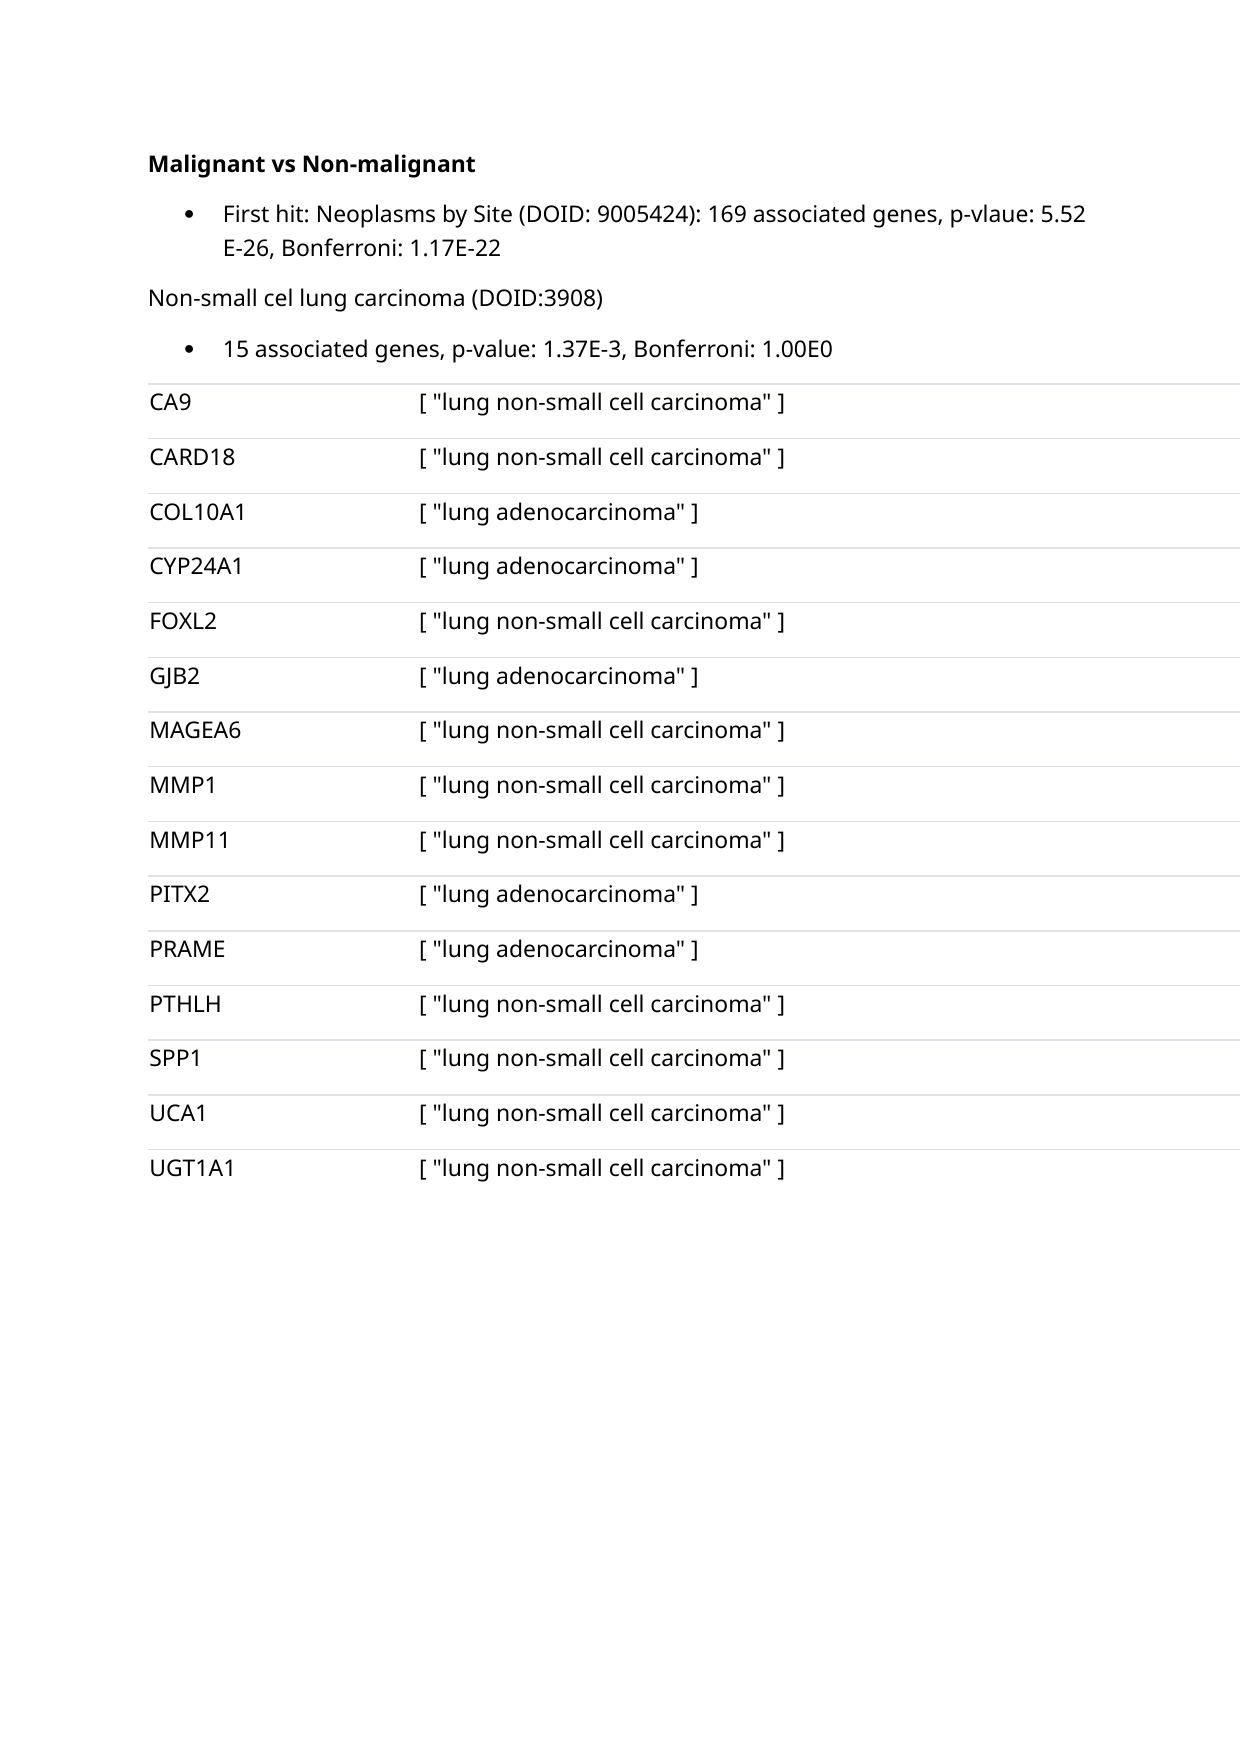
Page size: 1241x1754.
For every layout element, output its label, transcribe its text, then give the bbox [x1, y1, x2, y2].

list First hit: Neoplasms by Site (DOID: 9005424): 169 associated genes, p-vlaue: 5.52 E-26, Bonferroni: 1.17E-22 [185, 198, 1093, 263]
table_cell GJB2 [148, 658, 417, 711]
table_cell [ "lung non-small cell carcinoma" ] [417, 1041, 1240, 1094]
table_cell [ "lung adenocarcinoma" ] [417, 658, 1240, 711]
table_cell MMP11 [148, 822, 417, 875]
table_cell [ "lung non-small cell carcinoma" ] [417, 713, 1240, 766]
table_cell FOXL2 [148, 603, 417, 656]
table_cell [ "lung non-small cell carcinoma" ] [417, 822, 1240, 875]
table_cell PITX2 [148, 877, 417, 930]
table_cell [ "lung adenocarcinoma" ] [417, 932, 1240, 984]
table_cell PTHLH [148, 986, 417, 1039]
table_cell [ "lung adenocarcinoma" ] [417, 549, 1240, 602]
table_cell [ "lung non-small cell carcinoma" ] [417, 603, 1240, 656]
table_header [ "lung non-small cell carcinoma" ] [417, 385, 1240, 438]
table_cell SPP1 [148, 1041, 417, 1094]
text Malignant vs Non-malignant [148, 148, 1093, 179]
table_cell [ "lung non-small cell carcinoma" ] [417, 1150, 1240, 1203]
table_cell UCA1 [148, 1096, 417, 1149]
table_cell MMP1 [148, 767, 417, 821]
table_cell [ "lung non-small cell carcinoma" ] [417, 439, 1240, 492]
table_cell PRAME [148, 932, 417, 984]
table_cell MAGEA6 [148, 713, 417, 766]
table_cell [ "lung non-small cell carcinoma" ] [417, 767, 1240, 821]
table_cell CARD18 [148, 439, 417, 492]
table_header CA9 [148, 385, 417, 438]
table_cell COL10A1 [148, 494, 417, 547]
table_cell [ "lung non-small cell carcinoma" ] [417, 986, 1240, 1039]
list 15 associated genes, p-value: 1.37E-3, Bonferroni: 1.00E0 [185, 333, 1093, 364]
table_cell CYP24A1 [148, 549, 417, 602]
table_cell [ "lung adenocarcinoma" ] [417, 877, 1240, 930]
table_cell [ "lung adenocarcinoma" ] [417, 494, 1240, 547]
table_cell UGT1A1 [148, 1150, 417, 1203]
table_cell [ "lung non-small cell carcinoma" ] [417, 1096, 1240, 1149]
text Non-small cel lung carcinoma (DOID:3908) [148, 282, 1093, 313]
